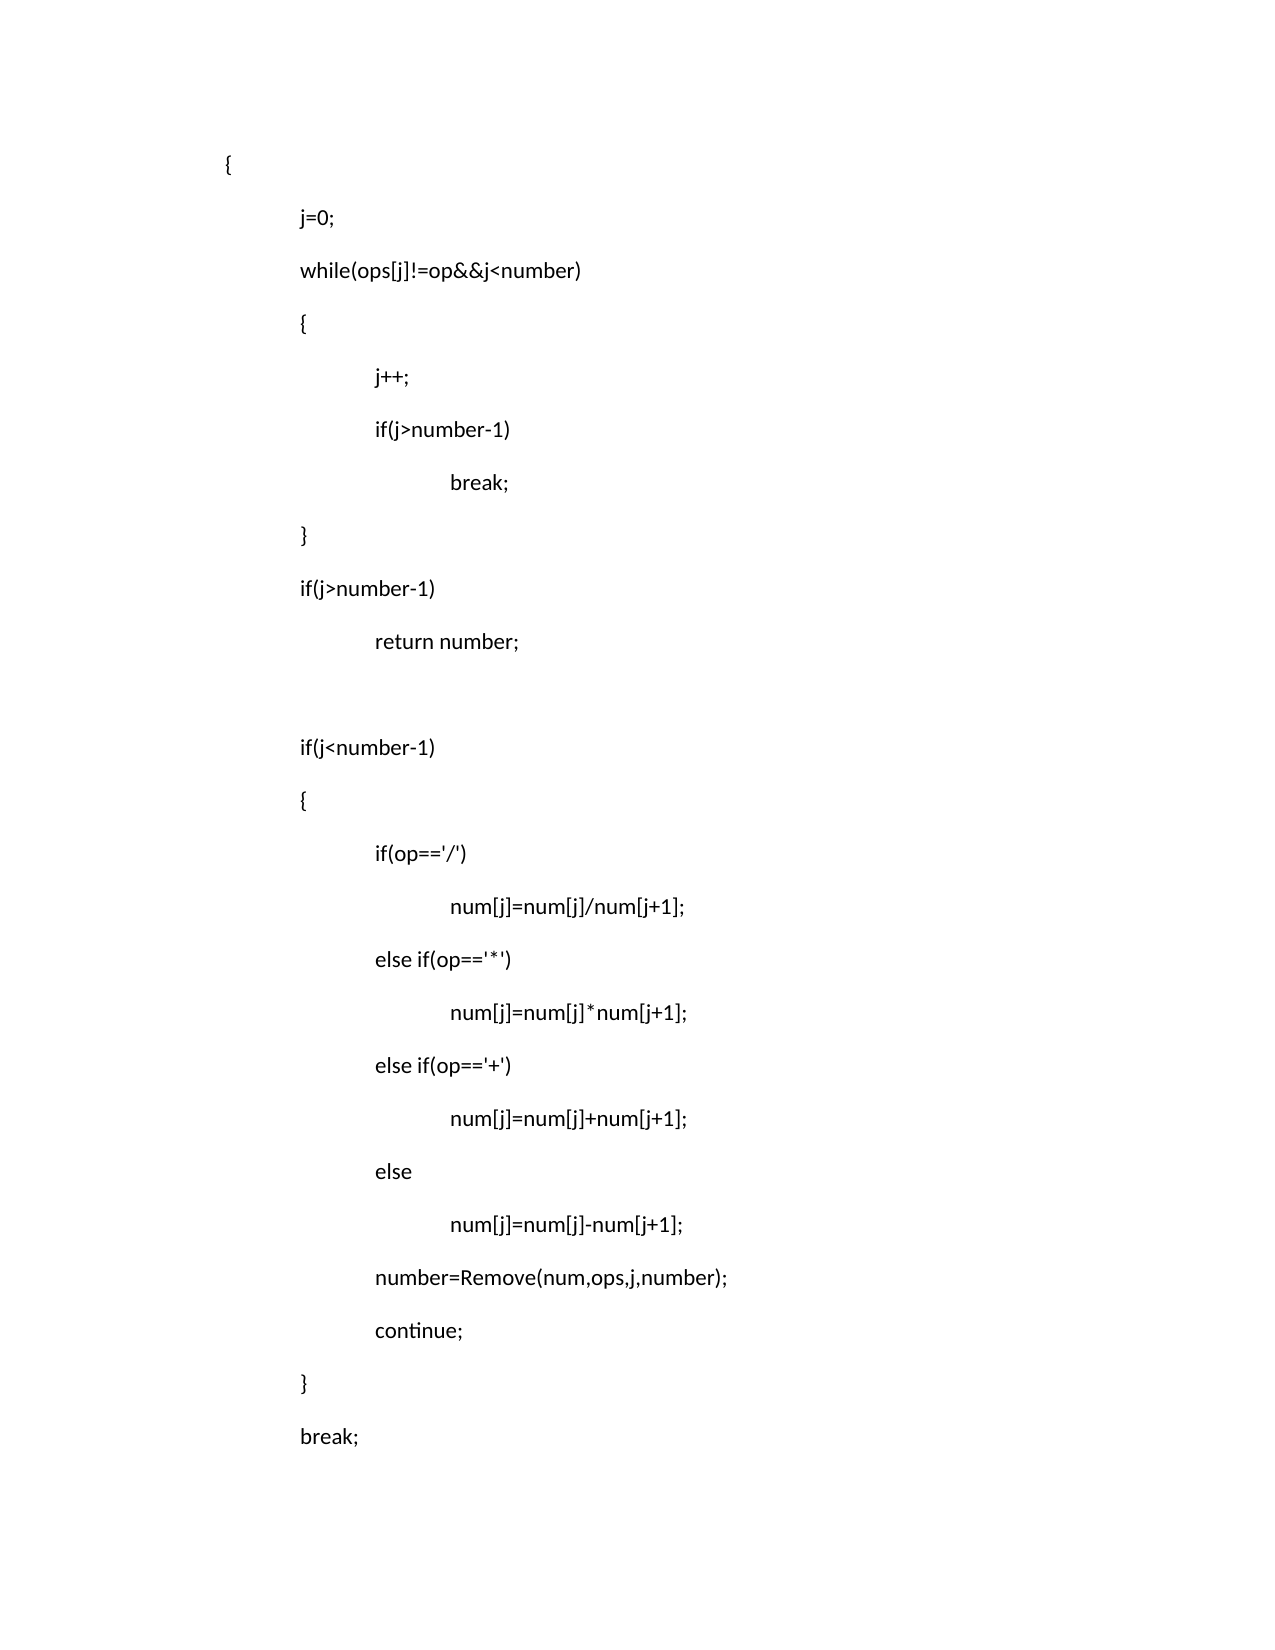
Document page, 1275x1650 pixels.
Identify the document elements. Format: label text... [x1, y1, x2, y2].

text { [150, 786, 1125, 814]
text break; [150, 468, 1125, 496]
text num[j]=num[j]-num[j+1]; [150, 1210, 1125, 1238]
text else if(op=='*') [150, 945, 1125, 973]
text else if(op=='+') [150, 1051, 1125, 1079]
text } [150, 1369, 1125, 1397]
text if(j>number-1) [150, 574, 1125, 602]
text } [150, 521, 1125, 549]
text if(j<number-1) [150, 733, 1125, 761]
text { [150, 150, 1125, 178]
text while(ops[j]!=op&&j<number) [150, 256, 1125, 284]
text return number; [150, 627, 1125, 655]
text break; [150, 1422, 1125, 1451]
text j=0; [150, 203, 1125, 231]
text num[j]=num[j]*num[j+1]; [150, 998, 1125, 1026]
text number=Remove(num,ops,j,number); [150, 1263, 1125, 1291]
text j++; [150, 362, 1125, 390]
text { [150, 309, 1125, 337]
text if(op=='/') [150, 839, 1125, 867]
text if(j>number-1) [150, 415, 1125, 443]
text num[j]=num[j]+num[j+1]; [150, 1104, 1125, 1132]
text else [150, 1157, 1125, 1185]
text continue; [150, 1316, 1125, 1344]
text num[j]=num[j]/num[j+1]; [150, 892, 1125, 920]
